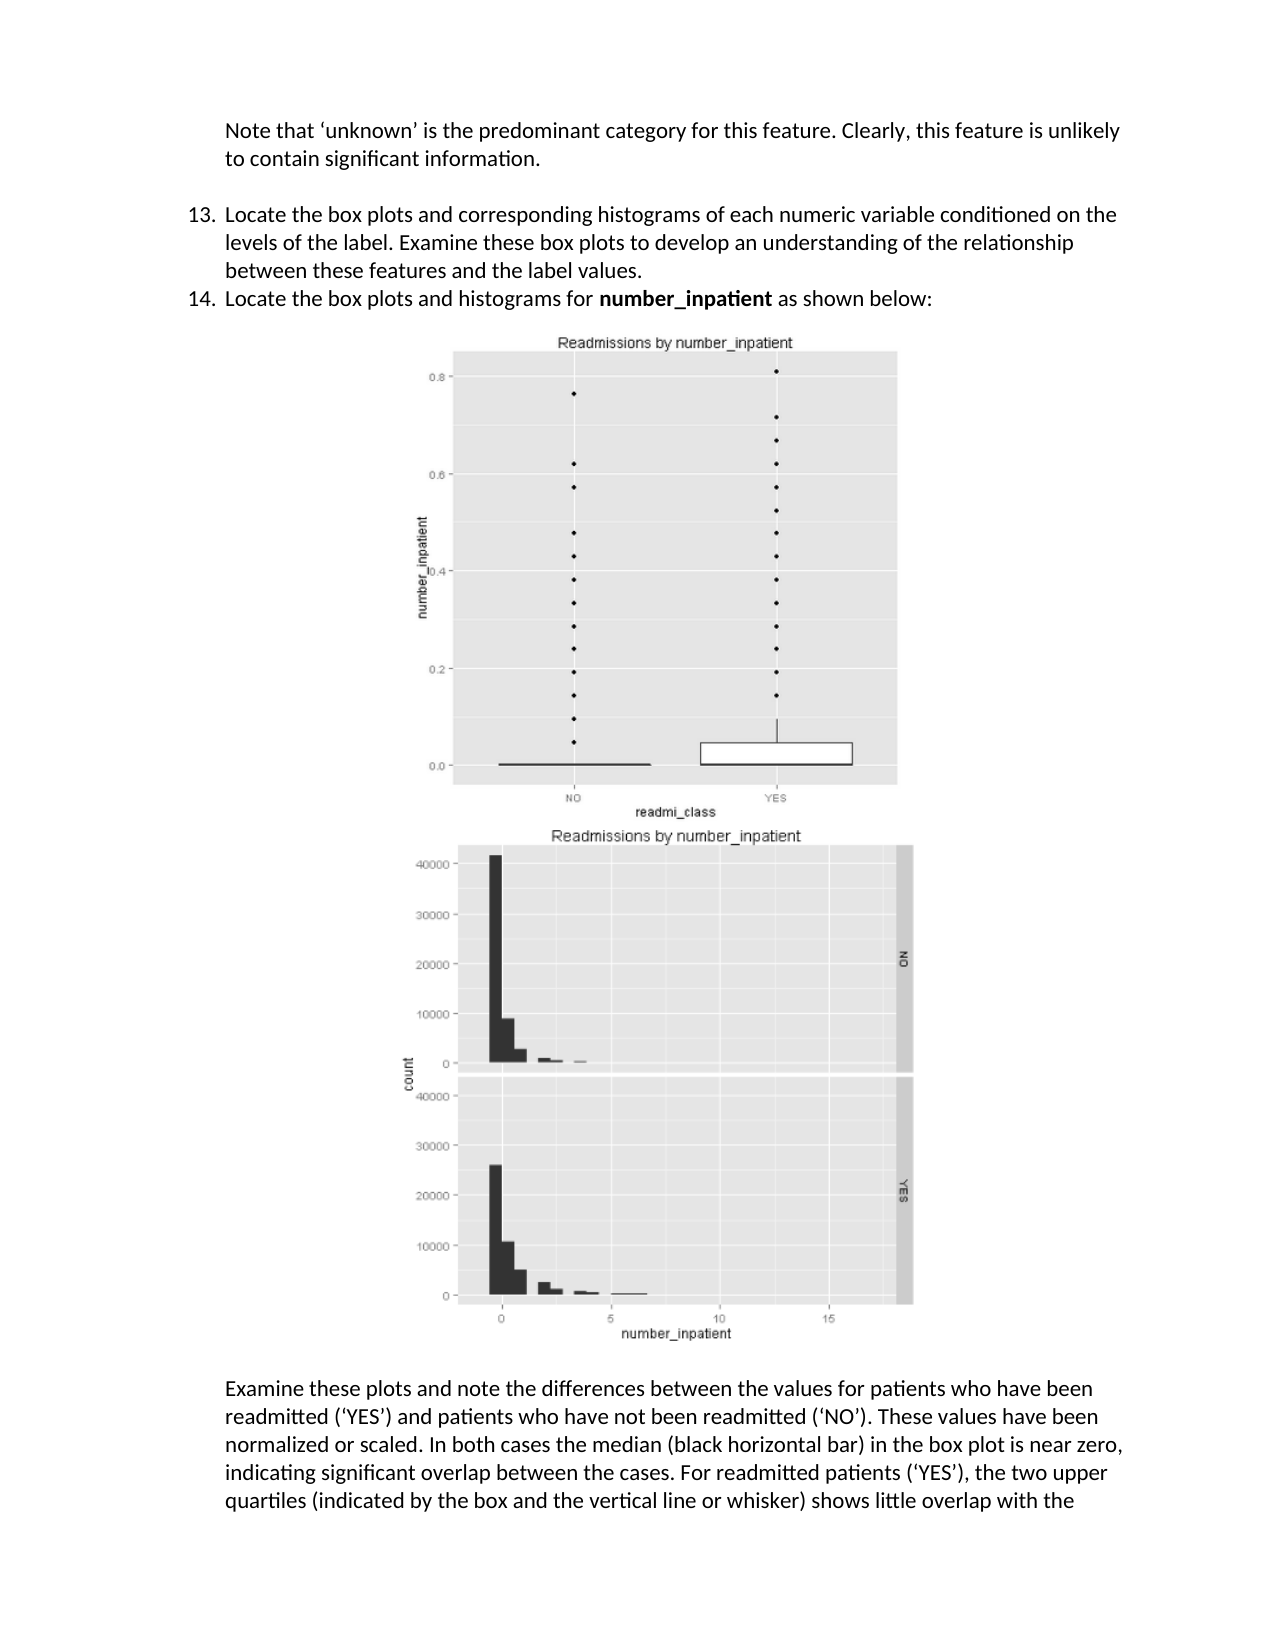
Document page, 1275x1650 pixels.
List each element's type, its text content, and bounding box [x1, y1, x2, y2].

picture [383, 328, 929, 1346]
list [187, 116, 1125, 200]
list Locate the box plots and histograms for number_inpatient as shown below: [187, 284, 1125, 312]
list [225, 1374, 1125, 1514]
list Locate the box plots and corresponding histograms of each numeric variable conditioned on the levels of the label. Examine these box plots to develop an understanding of the relationship between these features and the label values. [187, 200, 1125, 284]
